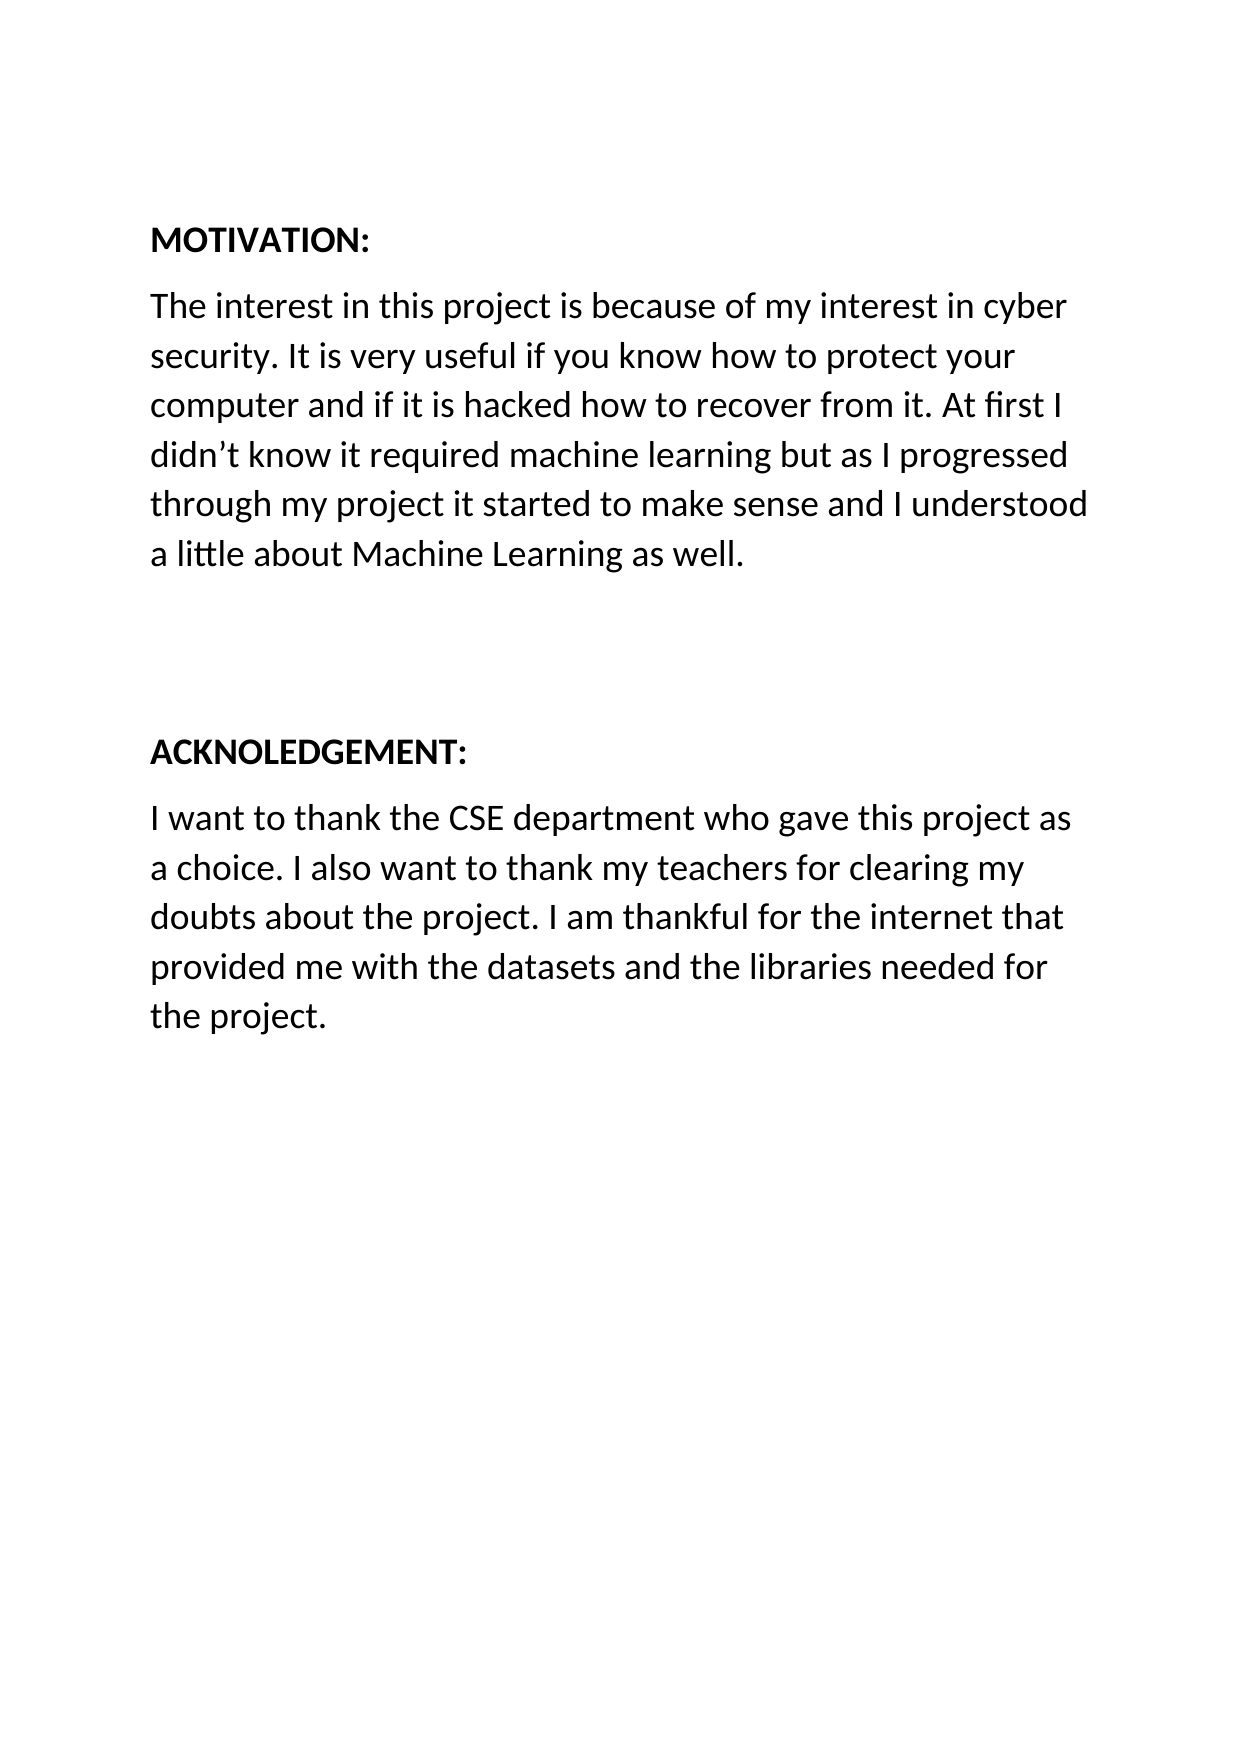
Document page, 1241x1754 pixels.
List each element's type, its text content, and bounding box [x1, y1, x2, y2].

text The interest in this project is because of my interest in cyber security. It is very useful if you know how to protect your computer and if it is hacked how to recover from it. At first I didn’t know it required machine learning but as I progressed through my project it started to make sense and I understood a little about Machine Learning as well. [150, 282, 1090, 576]
text ACKNOLEDGEMENT: [150, 728, 1090, 774]
text I want to thank the CSE department who gave this project as a choice. I also want to thank my teachers for clearing my doubts about the project. I am thankful for the internet that provided me with the datasets and the libraries needed for the project. [150, 794, 1090, 1038]
text MOTIVATION: [150, 216, 1090, 262]
